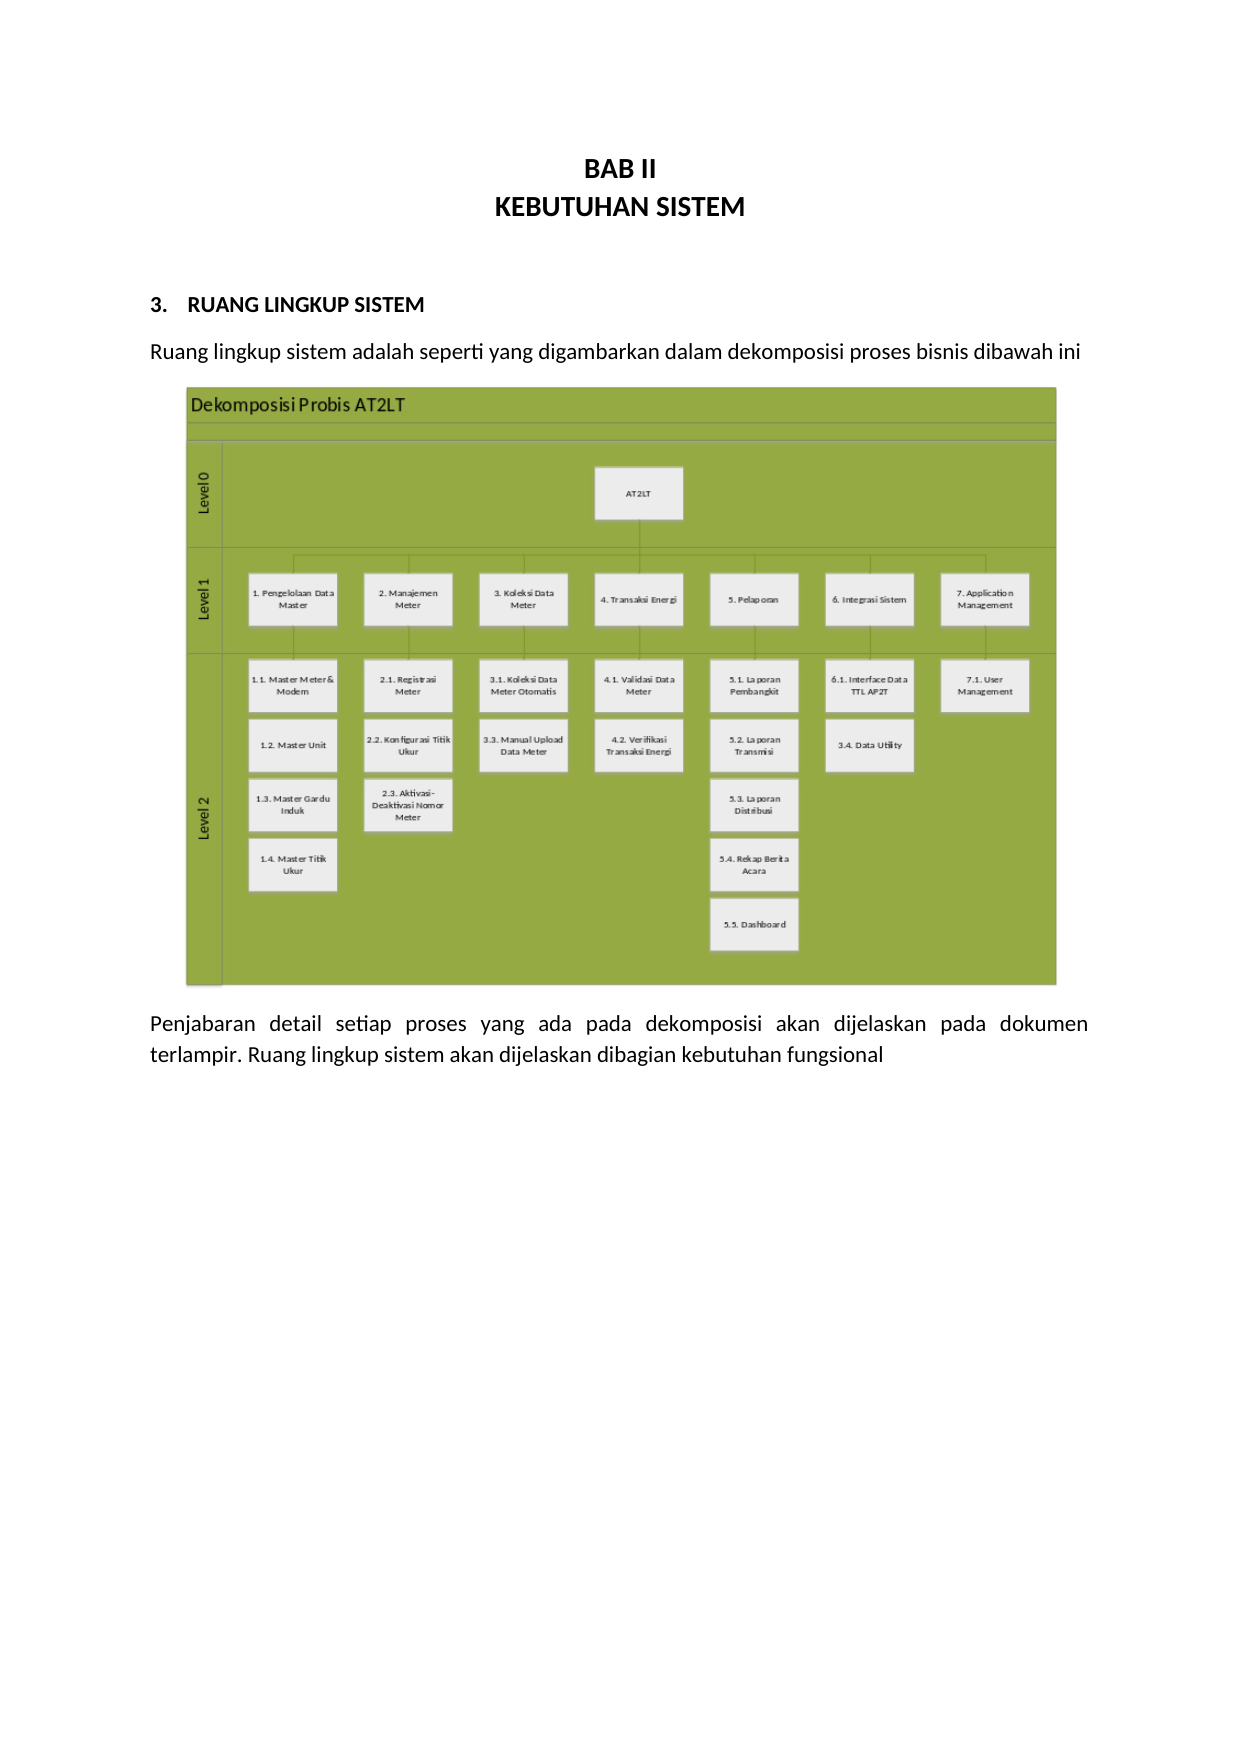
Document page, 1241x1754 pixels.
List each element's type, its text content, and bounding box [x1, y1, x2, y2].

subtitle RUANG LINGKUP SISTEM [150, 290, 1090, 318]
text Ruang lingkup sistem adalah seperti yang digambarkan dalam dekomposisi proses bisnis dibawah ini [150, 337, 1090, 365]
text Penjabaran detail setiap proses yang ada pada dekomposisi akan dijelaskan pada dokumen terlampir. Ruang lingkup sistem akan dijelaskan dibagian kebutuhan fungsional [150, 1009, 1090, 1068]
title BAB II KEBUTUHAN SISTEM [150, 150, 1090, 224]
